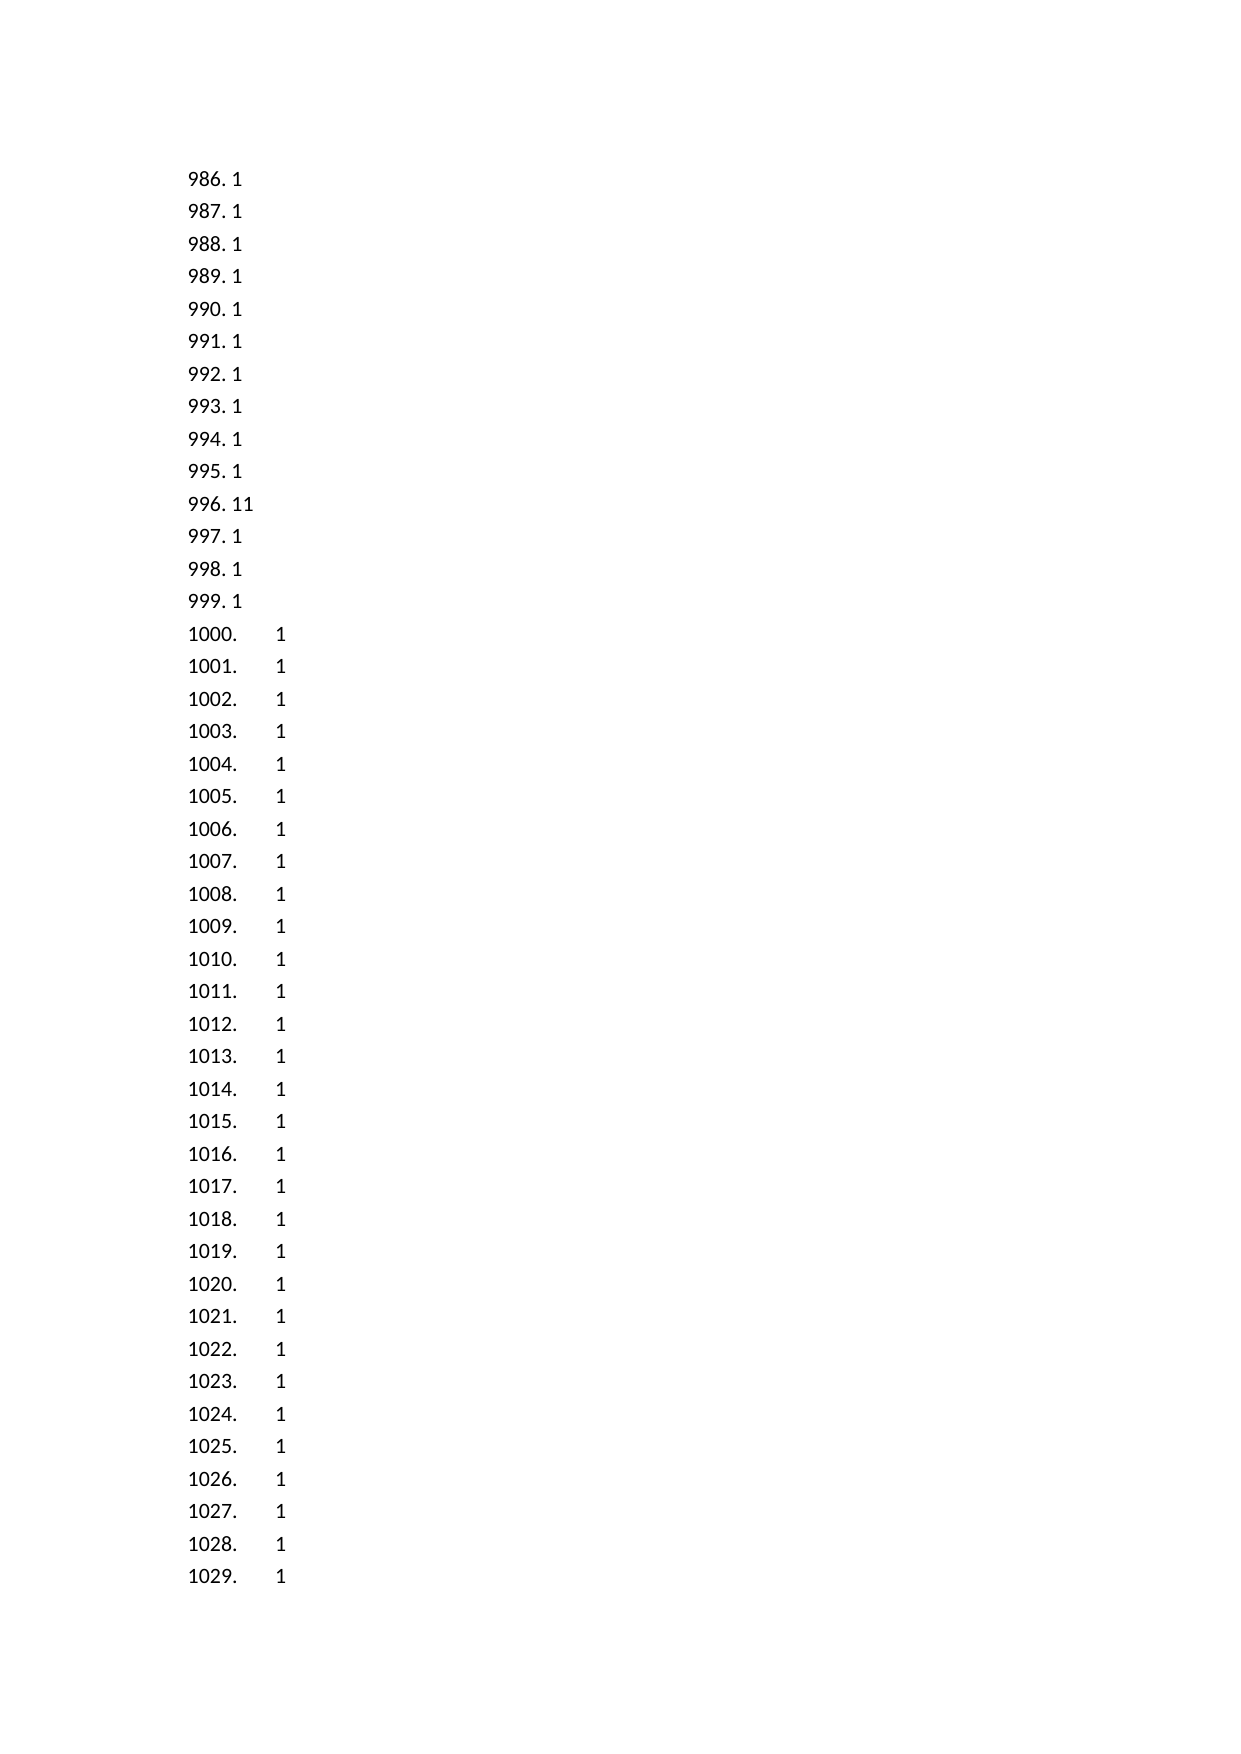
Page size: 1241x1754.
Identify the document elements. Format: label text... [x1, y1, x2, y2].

list 1 [187, 1527, 1053, 1559]
list 1 [187, 942, 1053, 974]
list 1 [187, 1267, 1053, 1299]
list 1 [187, 227, 1053, 259]
list 1 [187, 357, 1053, 389]
list 1 [187, 682, 1053, 714]
list 1 [187, 1234, 1053, 1267]
list 1 [187, 974, 1053, 1007]
list 1 [187, 1494, 1053, 1527]
list 1 [187, 162, 1053, 194]
list 1 [187, 779, 1053, 812]
list 1 [187, 1007, 1053, 1039]
list 1 [187, 1299, 1053, 1332]
list 1 [187, 389, 1053, 422]
list 1 [187, 454, 1053, 487]
list 1 [187, 1072, 1053, 1104]
list 1 [187, 1104, 1053, 1137]
list 1 [187, 747, 1053, 779]
list 1 [187, 812, 1053, 844]
list 1 [187, 194, 1053, 227]
list 1 [187, 1039, 1053, 1072]
list 1 [187, 714, 1053, 747]
list 1 [187, 1559, 1053, 1592]
list 1 [187, 519, 1053, 552]
list 1 [187, 909, 1053, 942]
list 1 [187, 1397, 1053, 1429]
list 11 [187, 487, 1053, 519]
list 1 [187, 422, 1053, 454]
list 1 [187, 552, 1053, 584]
list 1 [187, 292, 1053, 324]
list 1 [187, 259, 1053, 292]
list 1 [187, 1169, 1053, 1202]
list 1 [187, 1137, 1053, 1169]
list 1 [187, 877, 1053, 909]
list 1 [187, 1202, 1053, 1234]
list 1 [187, 617, 1053, 649]
list 1 [187, 584, 1053, 617]
list 1 [187, 1364, 1053, 1397]
list 1 [187, 1462, 1053, 1494]
list 1 [187, 844, 1053, 877]
list 1 [187, 324, 1053, 357]
list 1 [187, 1429, 1053, 1462]
list 1 [187, 1332, 1053, 1364]
list 1 [187, 649, 1053, 682]
